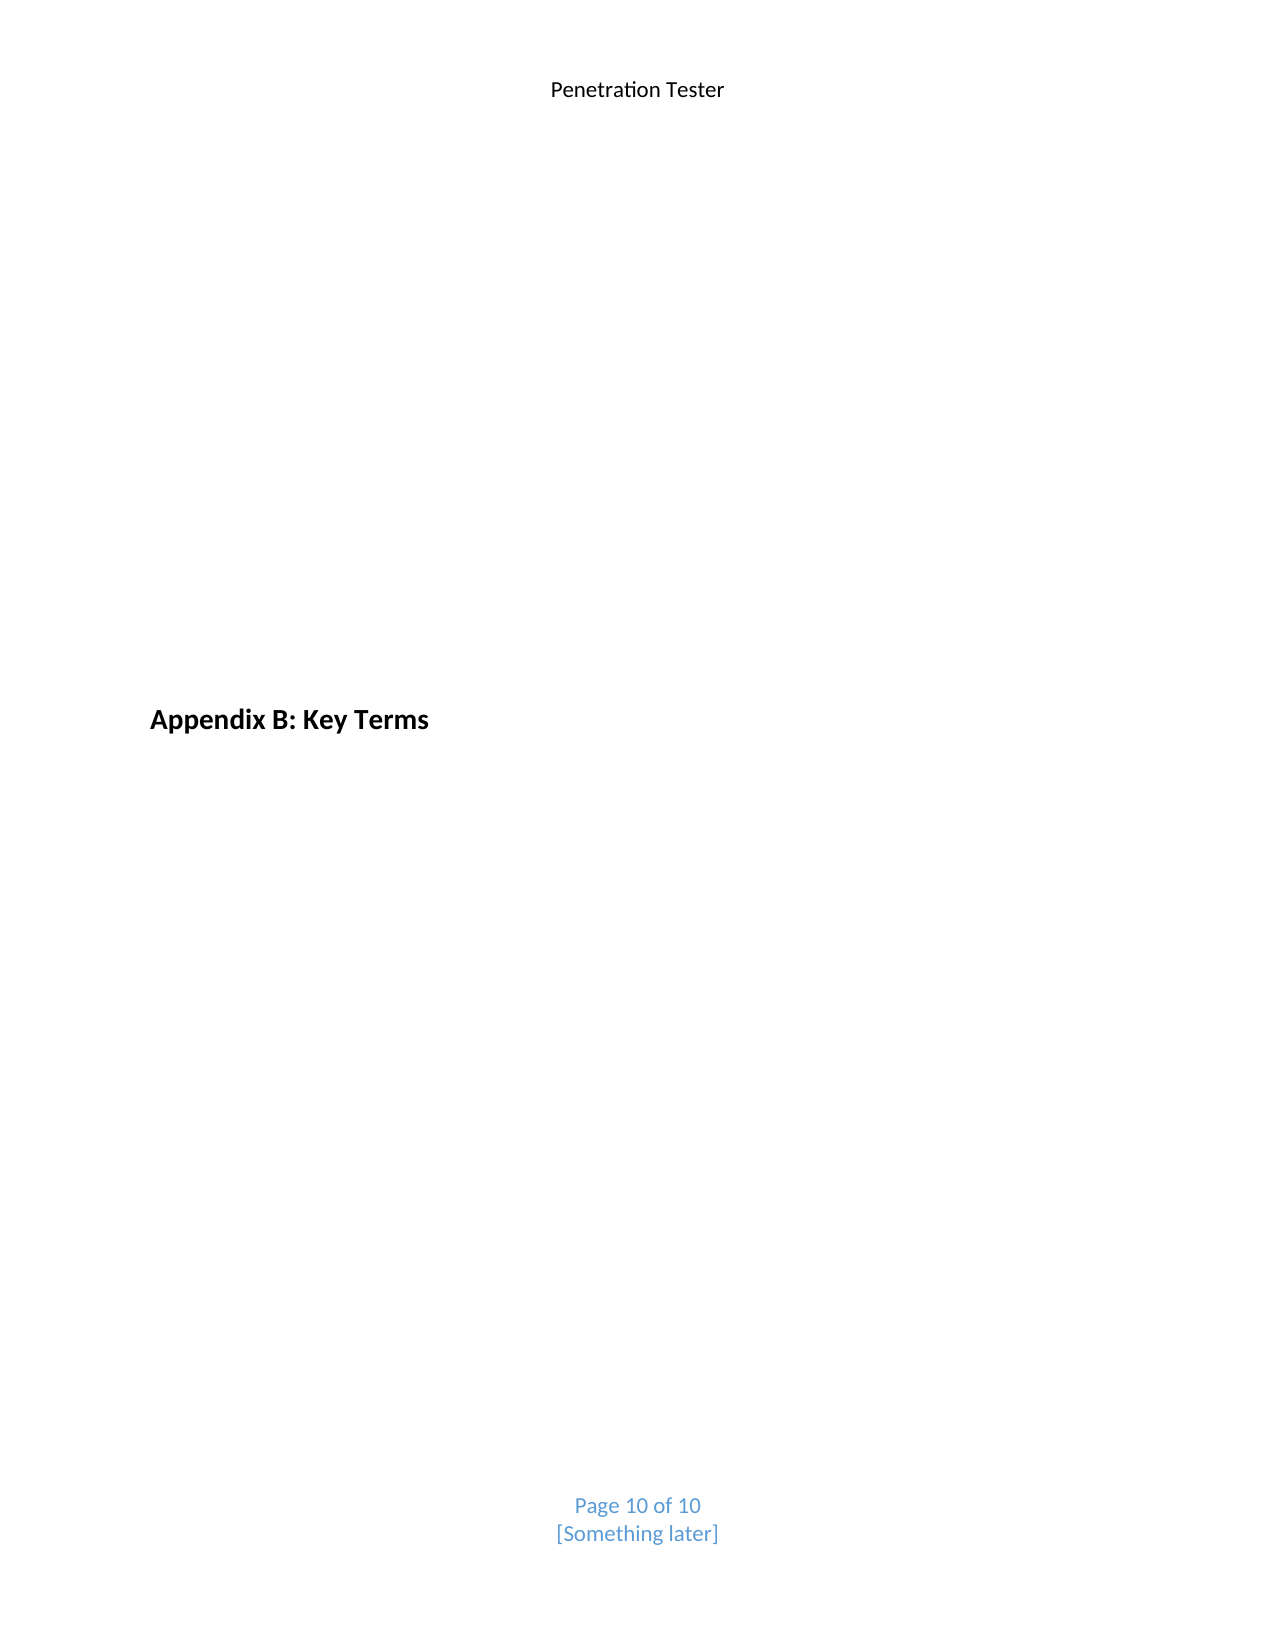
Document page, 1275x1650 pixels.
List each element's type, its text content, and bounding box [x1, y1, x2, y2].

text Appendix B: Key Terms [150, 701, 1125, 737]
